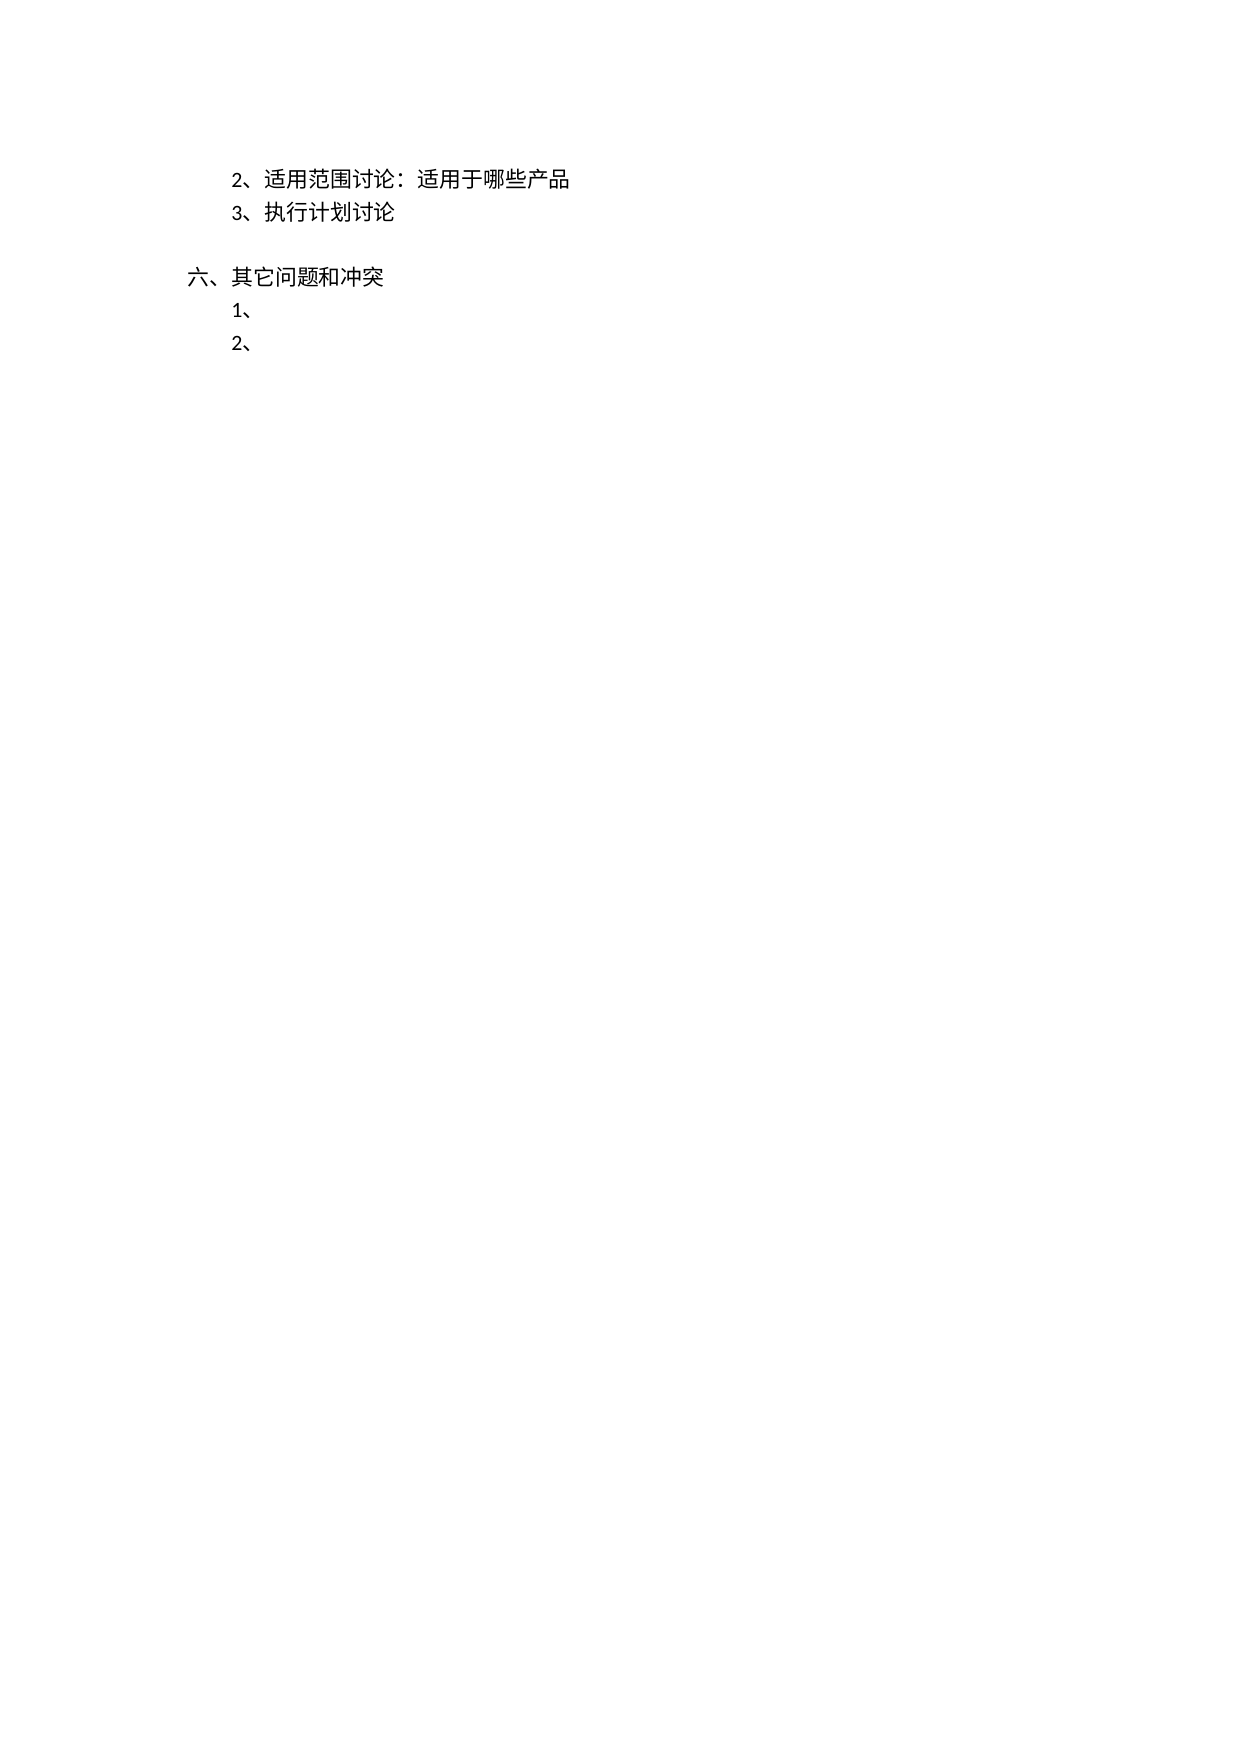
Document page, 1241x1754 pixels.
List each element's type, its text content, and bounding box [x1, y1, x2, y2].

text 3、执行计划讨论 [187, 194, 1053, 227]
text 2、 [187, 324, 1053, 357]
text 2、适用范围讨论：适用于哪些产品 [187, 162, 1053, 194]
text 1、 [187, 292, 1053, 324]
text 六、其它问题和冲突 [187, 259, 1053, 292]
